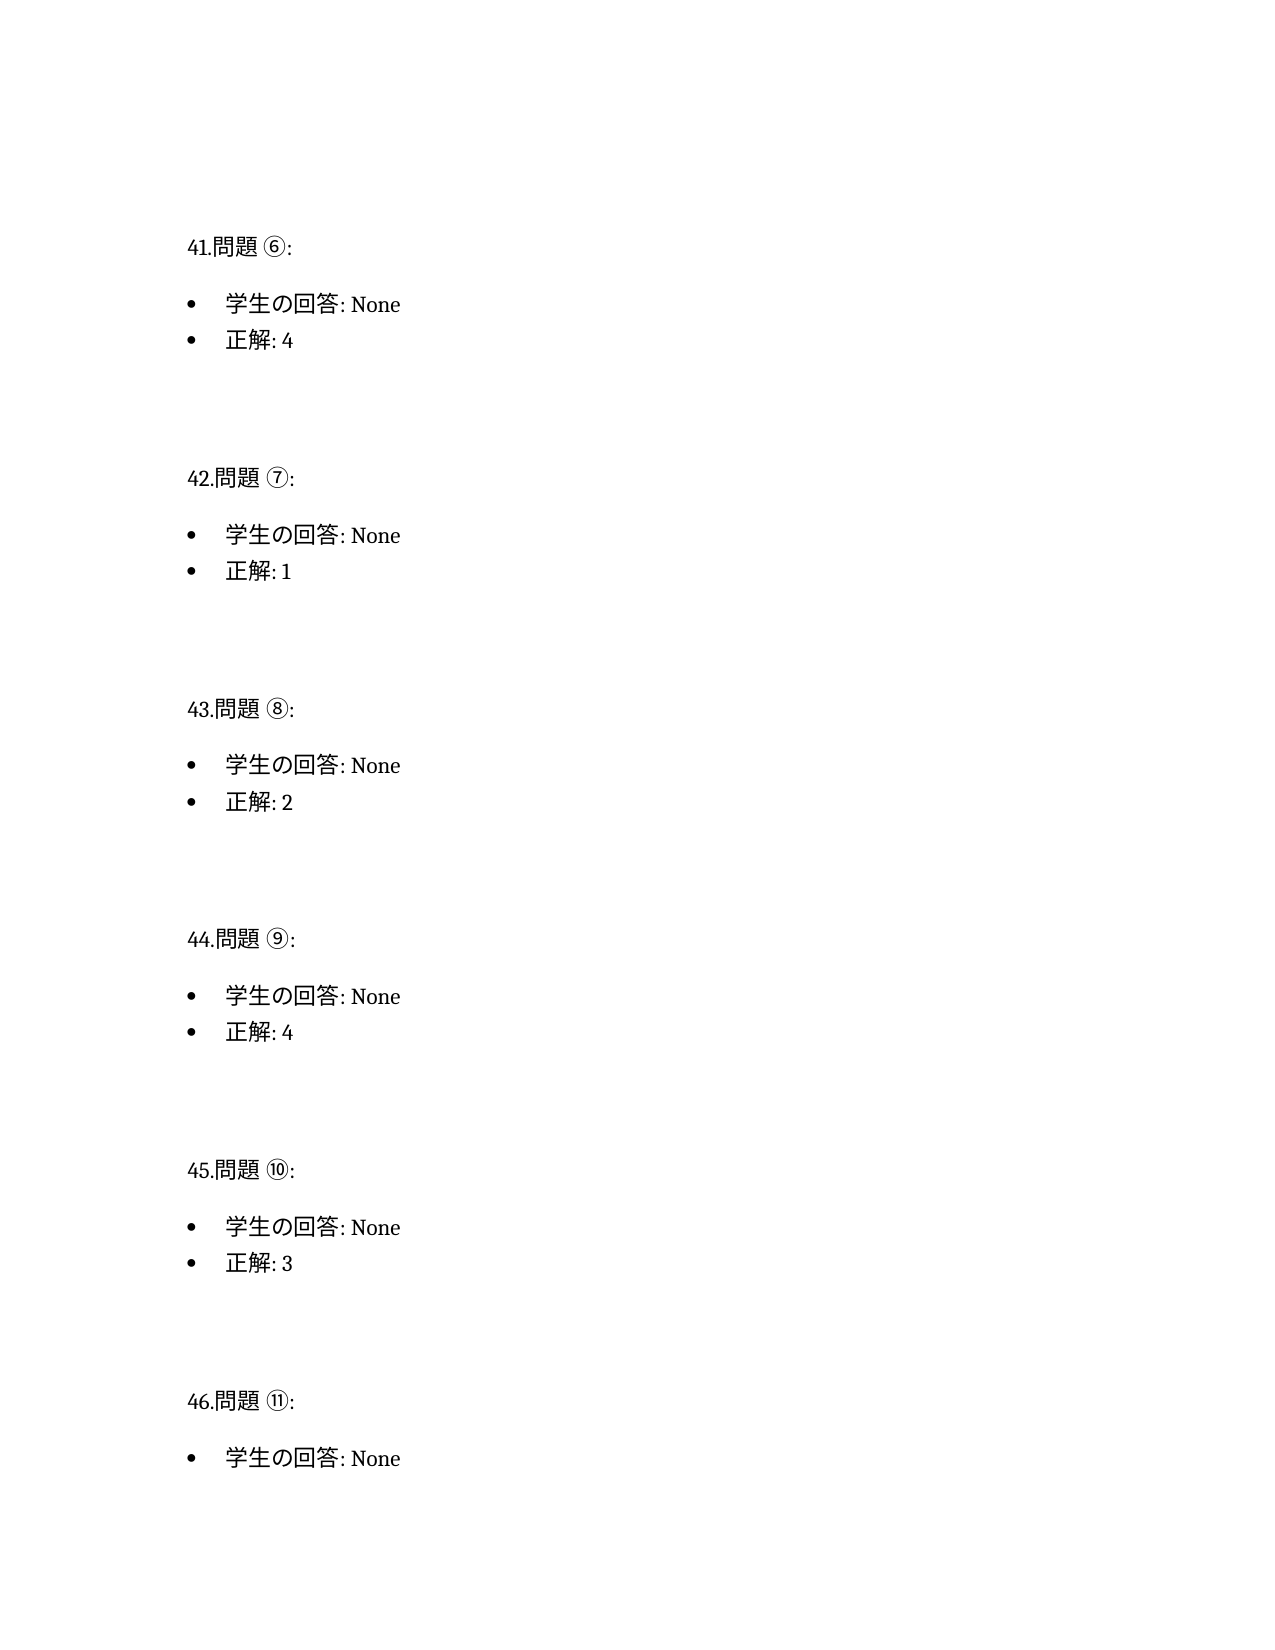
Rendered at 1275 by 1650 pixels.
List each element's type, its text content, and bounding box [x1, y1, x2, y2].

text 45.問題 ⑩: [187, 1154, 1087, 1185]
list 正解: 4 [187, 324, 1087, 355]
list 学生の回答: None [187, 980, 1087, 1011]
list 正解: 4 [187, 1016, 1087, 1047]
text 42.問題 ⑦: [187, 462, 1087, 493]
text 46.問題 ⑪: [187, 1385, 1087, 1416]
list 正解: 3 [187, 1247, 1087, 1278]
text 43.問題 ⑧: [187, 693, 1087, 724]
list 学生の回答: None [187, 749, 1087, 781]
text 44.問題 ⑨: [187, 923, 1087, 955]
list 正解: 1 [187, 555, 1087, 586]
list 学生の回答: None [187, 288, 1087, 319]
list 学生の回答: None [187, 1442, 1087, 1473]
list 正解: 2 [187, 785, 1087, 817]
text 41.問題 ⑥: [187, 231, 1087, 262]
list 学生の回答: None [187, 1211, 1087, 1242]
list 学生の回答: None [187, 519, 1087, 550]
